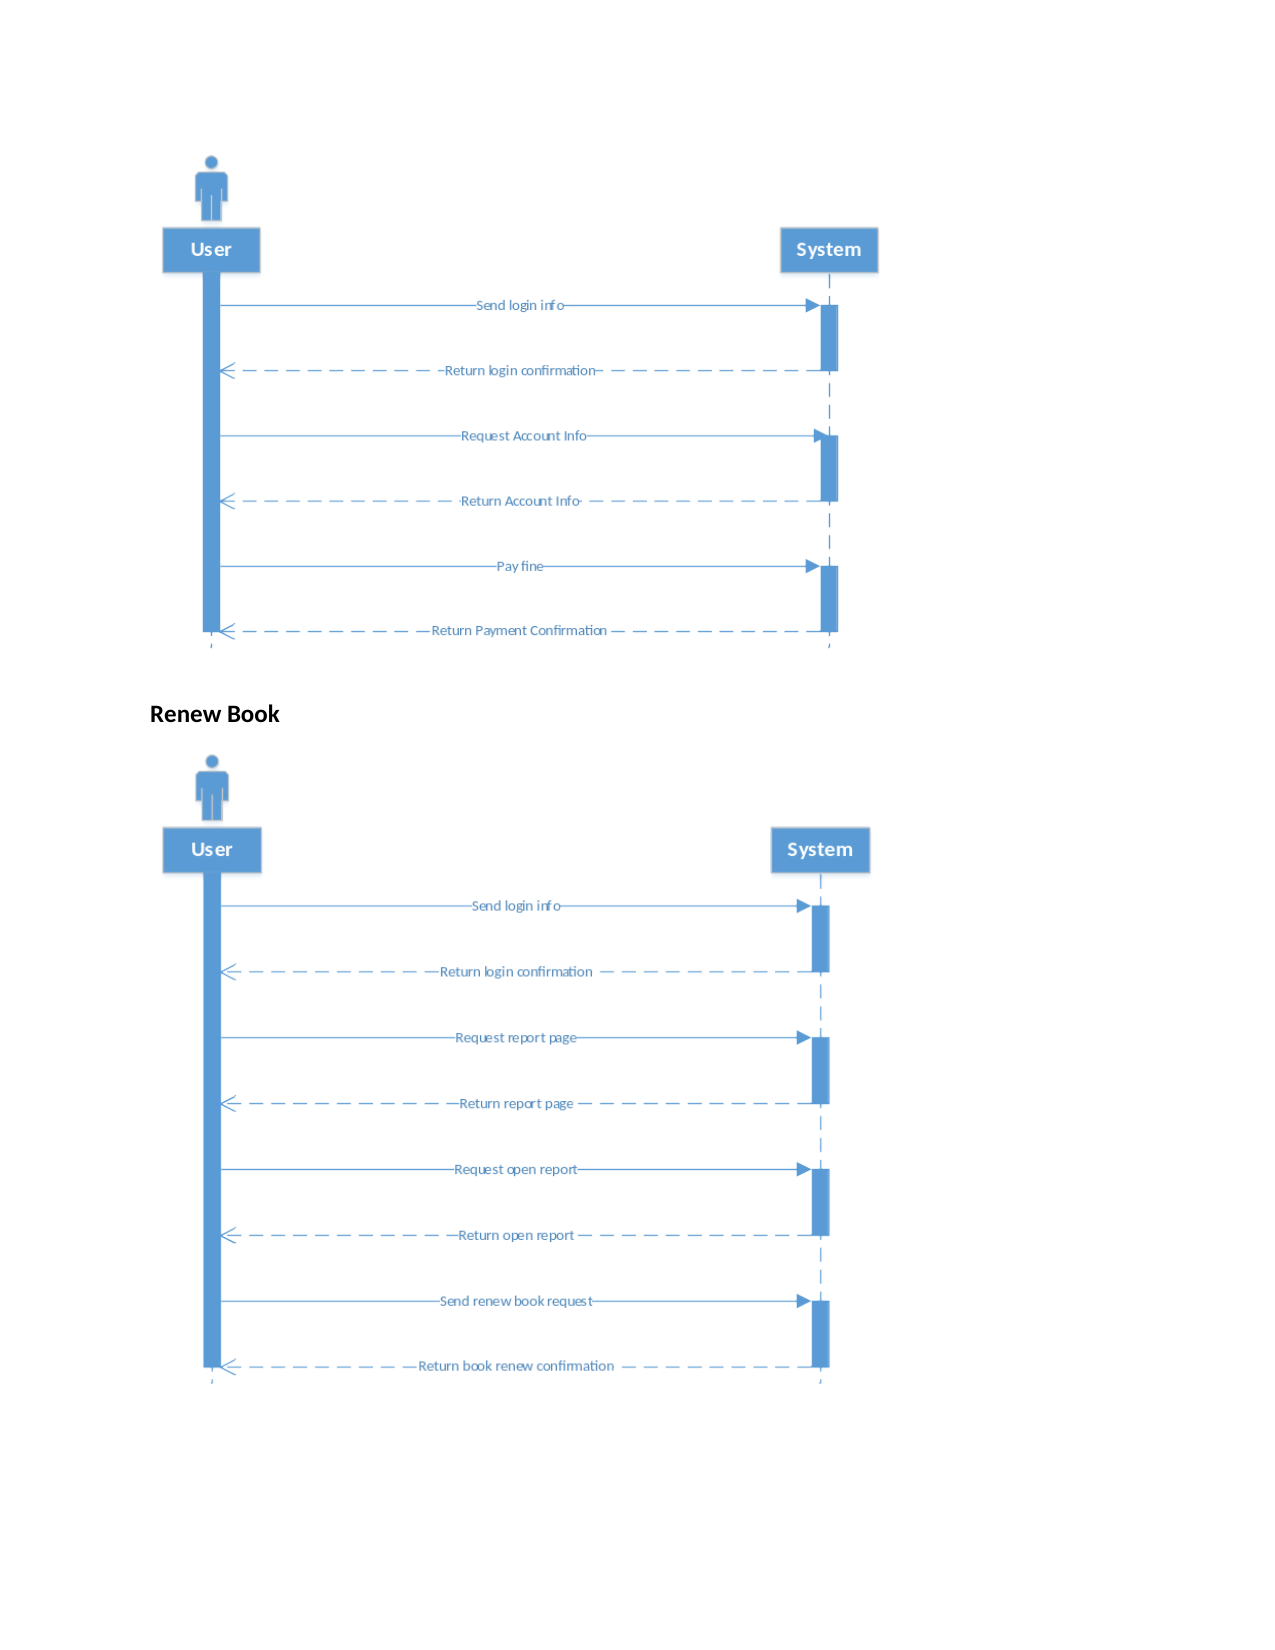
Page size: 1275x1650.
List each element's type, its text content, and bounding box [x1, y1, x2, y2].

text Renew Book [150, 698, 1125, 729]
